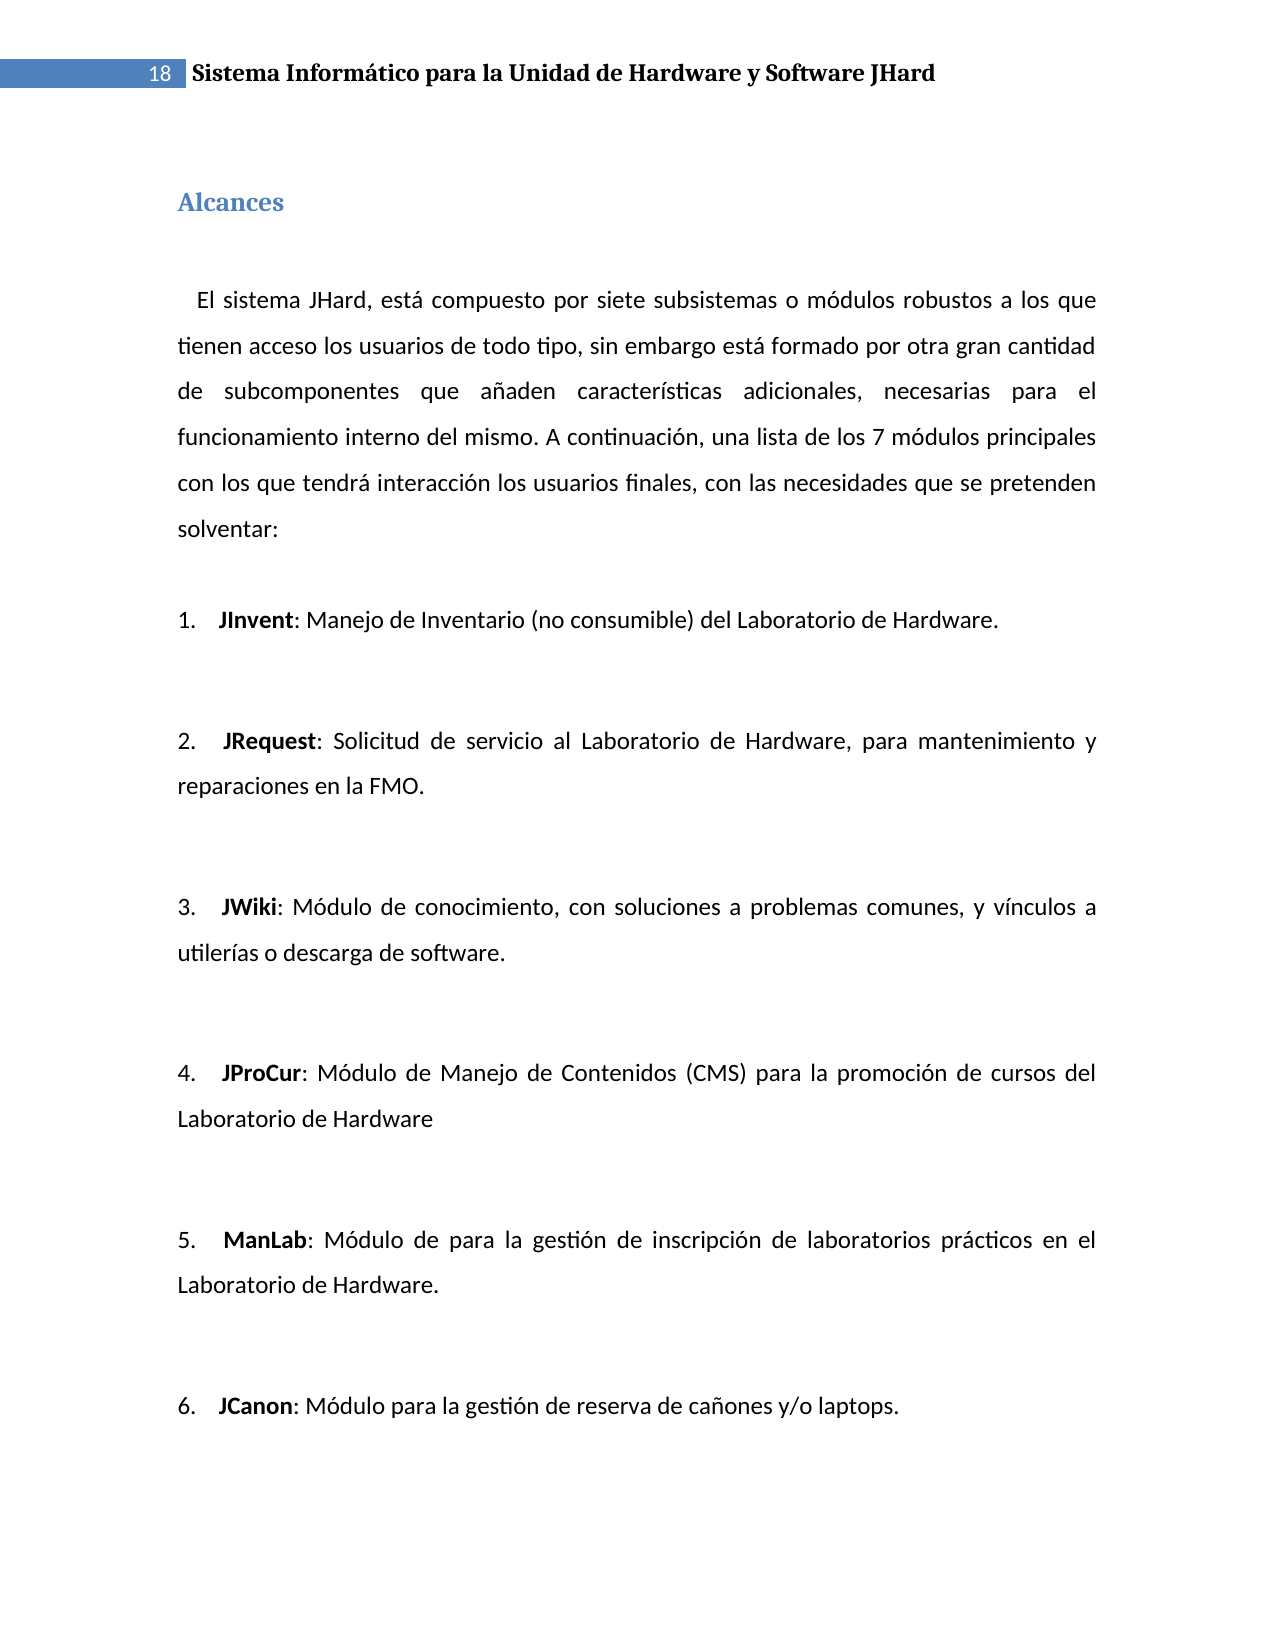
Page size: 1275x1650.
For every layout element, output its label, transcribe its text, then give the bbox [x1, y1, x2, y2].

text 2. JRequest: Solicitud de servicio al Laboratorio de Hardware, para mantenimiento y reparaciones en la FMO. [177, 679, 1098, 801]
subtitle Alcances [177, 187, 1098, 218]
text 6. JCanon: Módulo para la gestión de reserva de cañones y/o laptops. [177, 1344, 1098, 1421]
text 3. JWiki: Módulo de conocimiento, con soluciones a problemas comunes, y vínculos a utilerías o descarga de software. [177, 845, 1098, 967]
text 5. ManLab: Módulo de para la gestión de inscripción de laboratorios prácticos en el Laboratorio de Hardware. [177, 1178, 1098, 1300]
text El sistema JHard, está compuesto por siete subsistemas o módulos robustos a los que tienen acceso los usuarios de todo tipo, sin embargo está formado por otra gran cantidad de subcomponentes que añaden características adicionales, necesarias para el funcionamiento interno del mismo. A continuación, una lista de los 7 módulos principales con los que tendrá interacción los usuarios finales, con las necesidades que se pretenden solventar: 1. JInvent: Manejo de Inventario (no consumible) del Laboratorio de Hardware. [177, 284, 1098, 635]
text 4. JProCur: Módulo de Manejo de Contenidos (CMS) para la promoción de cursos del Laboratorio de Hardware [177, 1012, 1098, 1134]
